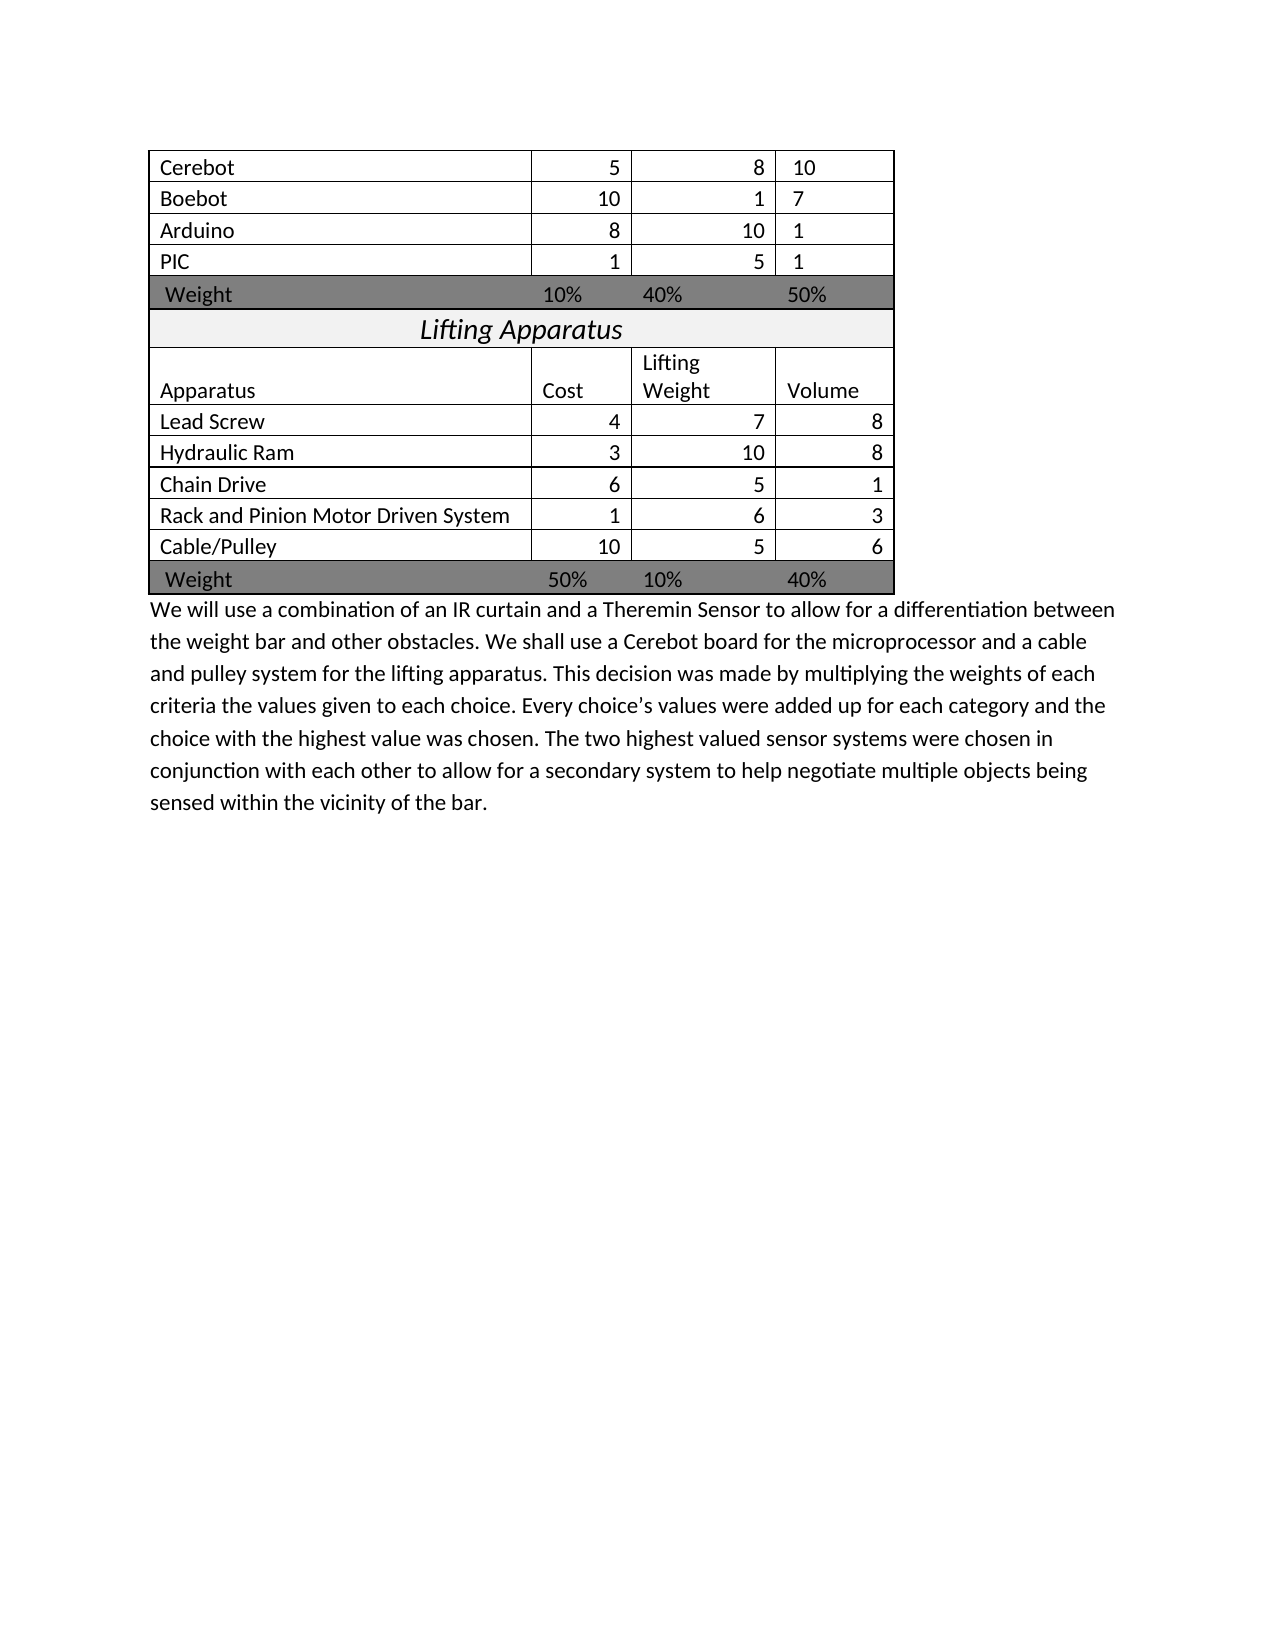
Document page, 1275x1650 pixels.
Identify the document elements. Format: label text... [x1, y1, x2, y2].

table_cell 10 [632, 436, 775, 466]
table_cell 10 [532, 530, 631, 560]
table_cell 1 [776, 214, 893, 244]
table_cell 1 [532, 499, 631, 529]
table_cell 5 [632, 468, 775, 498]
table_cell 5 [632, 245, 775, 275]
table_cell Volume [776, 348, 893, 404]
text We will use a combination of an IR curtain and a Theremin Sensor to allow for a differentiation between the weight bar and other obstacles. We shall use a Cerebot board for the microprocessor and a cable and pulley system for the lifting apparatus. This decision was made by multiplying the weights of each criteria the values given to each choice. Every choice’s values were added up for each category and the choice with the highest value was chosen. The two highest valued sensor systems were chosen in conjunction with each other to allow for a secondary system to help negotiate multiple objects being sensed within the vicinity of the bar. [150, 595, 1125, 816]
table_cell 8 [632, 151, 775, 181]
table_cell 1 [776, 245, 893, 275]
table_cell 7 [632, 405, 775, 435]
table_cell 5 [532, 151, 631, 181]
table_cell 8 [776, 436, 893, 466]
table_cell Cost [532, 348, 631, 404]
table_cell 10% [631, 561, 776, 593]
table_cell 10 [632, 214, 775, 244]
table_cell 6 [776, 530, 893, 560]
table_cell 10 [776, 151, 893, 181]
table_cell Lifting Weight [632, 348, 775, 404]
table_cell 4 [532, 405, 631, 435]
table_cell Cable/Pulley [150, 530, 531, 560]
table_cell Arduino [150, 214, 531, 244]
table_cell Boebot [150, 182, 531, 212]
table_cell 40% [631, 276, 776, 308]
table_cell 50% [531, 561, 631, 593]
table_cell 7 [776, 182, 893, 212]
table_cell Cerebot [150, 151, 531, 181]
table_cell 5 [632, 530, 775, 560]
table_cell Apparatus [150, 348, 531, 404]
table_cell 1 [532, 245, 631, 275]
table_cell 10 [532, 182, 631, 212]
table_cell 3 [532, 436, 631, 466]
table_cell 10% [531, 276, 631, 308]
table_cell 8 [532, 214, 631, 244]
table_cell 6 [532, 468, 631, 498]
table_cell Rack and Pinion Motor Driven System [150, 499, 531, 529]
table_cell Weight [150, 276, 531, 308]
table_cell 3 [776, 499, 893, 529]
table_cell Weight [150, 561, 531, 593]
table_cell 6 [632, 499, 775, 529]
table_cell 8 [776, 405, 893, 435]
table_cell 50% [776, 276, 893, 308]
table_cell 1 [776, 468, 893, 498]
table_cell Lead Screw [150, 405, 531, 435]
table_cell Lifting Apparatus [150, 310, 893, 347]
table_cell Chain Drive [150, 468, 531, 498]
table_cell 40% [776, 561, 893, 593]
table_cell 1 [632, 182, 775, 212]
table_cell Hydraulic Ram [150, 436, 531, 466]
table_cell PIC [150, 245, 531, 275]
